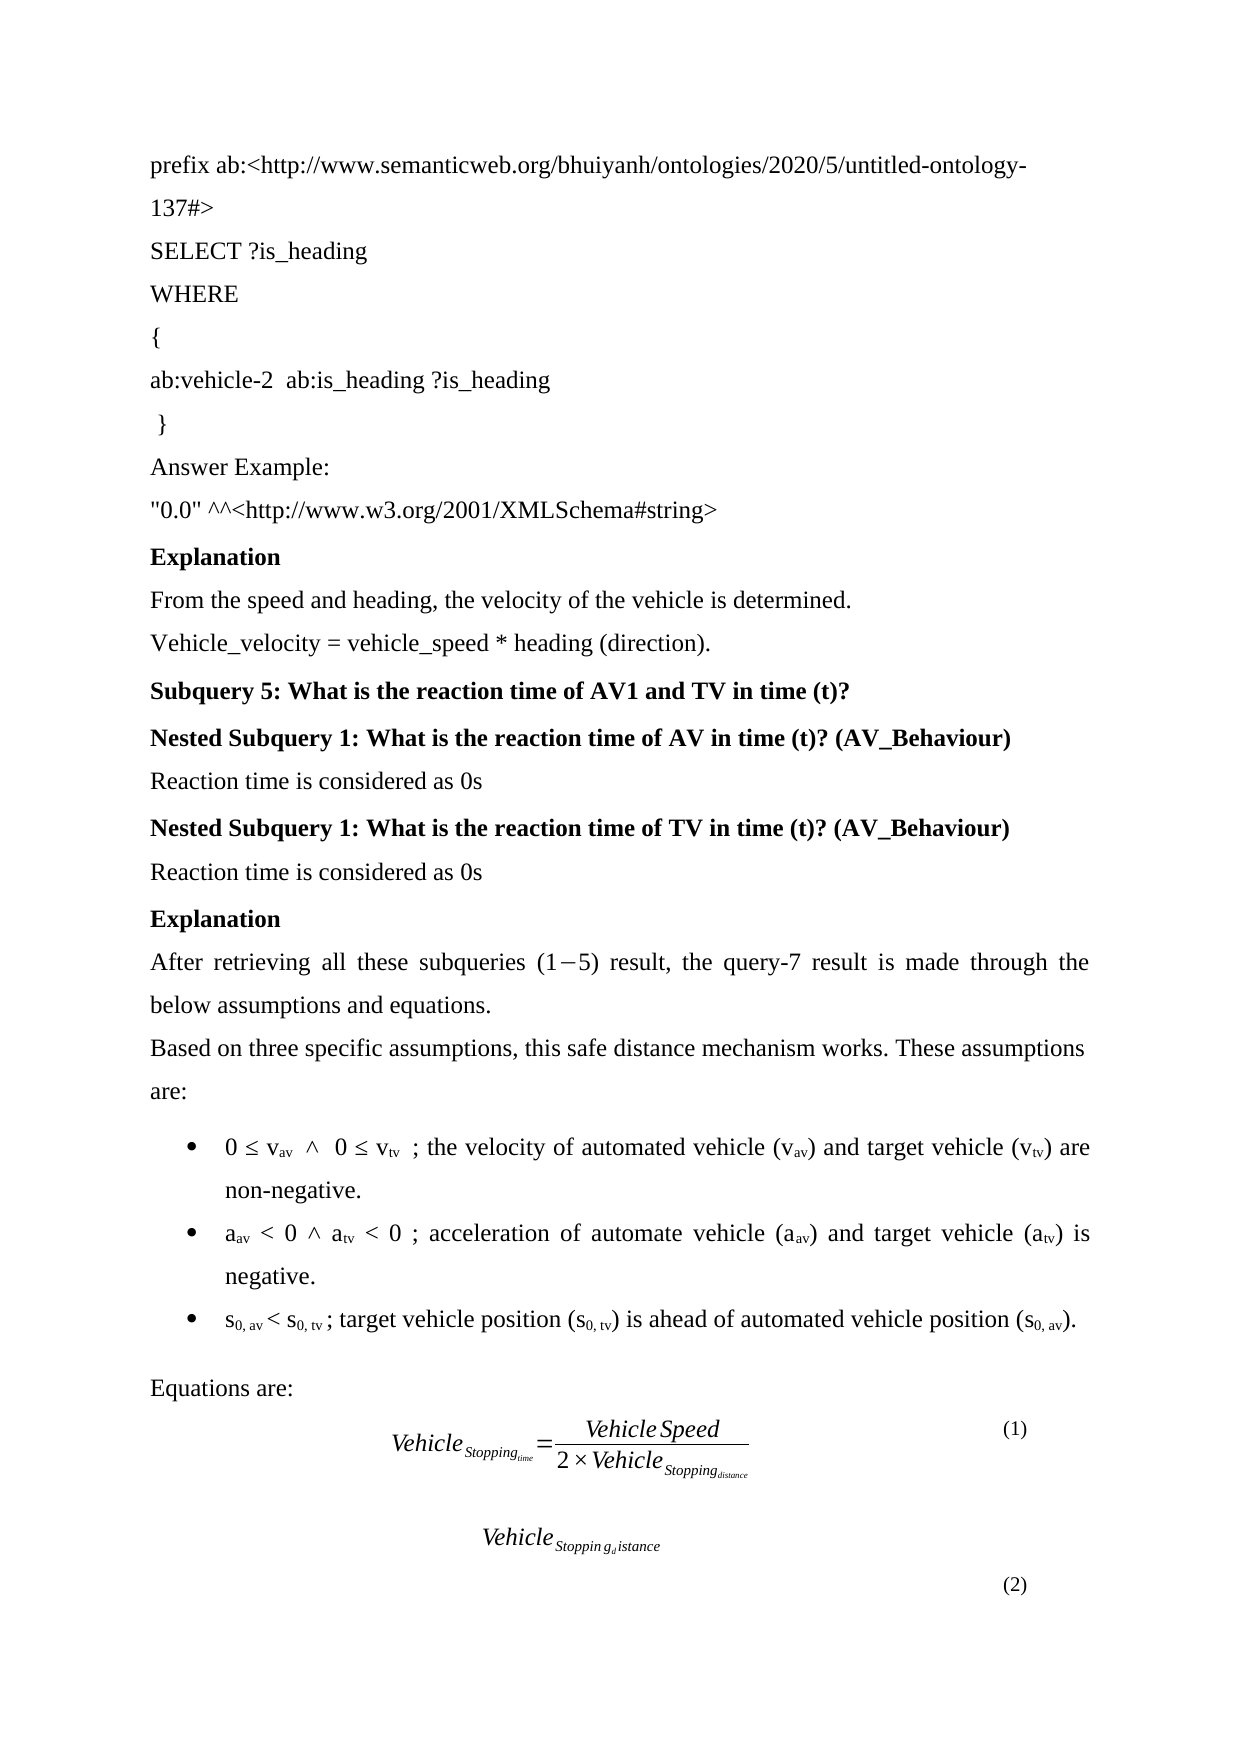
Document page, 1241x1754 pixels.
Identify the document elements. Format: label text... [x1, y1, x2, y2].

text Answer Example: [150, 452, 1090, 481]
subtitle Nested Subquery 1: What is the reaction time of TV in time (t)? (AV_Behaviour) [150, 813, 1090, 842]
subtitle Subquery 5: What is the reaction time of AV1 and TV in time (t)? [150, 676, 1090, 704]
text Based on three specific assumptions, this safe distance mechanism works. These assumptions are: [150, 1033, 1090, 1105]
text } [150, 409, 1090, 437]
table_header = [151, 1524, 992, 1596]
text Reaction time is considered as 0s [150, 857, 1090, 885]
text From the speed and heading, the velocity of the vehicle is determined. [150, 585, 1090, 614]
table_header [151, 1416, 992, 1481]
text "0.0" ^^<http://www.w3.org/2001/XMLSchema#string> [150, 495, 1090, 524]
list 0 ≤ vav ˄ 0 ≤ vtv ; the velocity of automated vehicle (vav) and target vehicle (vtv) are non-negative. [187, 1132, 1090, 1204]
text Reaction time is considered as 0s [150, 766, 1090, 795]
list aav ˂ 0 ˄ atv ˂ 0 ; acceleration of automate vehicle (aav) and target vehicle (atv) is negative. [187, 1218, 1090, 1290]
list s0, av ˂ s0, tv ; target vehicle position (s0, tv) is ahead of automated vehicle position (s0, av). [187, 1304, 1090, 1333]
text After retrieving all these subqueries (15) result, the query-7 result is made through the below assumptions and equations. [150, 947, 1090, 1019]
text Equations are: [150, 1373, 1090, 1401]
text prefix ab:<http://www.semanticweb.org/bhuiyanh/ontologies/2020/5/untitled-ontology-137#> [150, 150, 1090, 222]
text WHERE [150, 279, 1090, 308]
subtitle Nested Subquery 1: What is the reaction time of AV in time (t)? (AV_Behaviour) [150, 723, 1090, 752]
text { [150, 322, 1090, 351]
subtitle Explanation [150, 542, 1090, 571]
text ab:vehicle-2 ab:is_heading ?is_heading [150, 366, 1090, 394]
text SELECT ?is_heading [150, 236, 1090, 265]
text Vehicle_velocity = vehicle_speed * heading (direction). [150, 628, 1090, 657]
subtitle Explanation [150, 904, 1090, 933]
